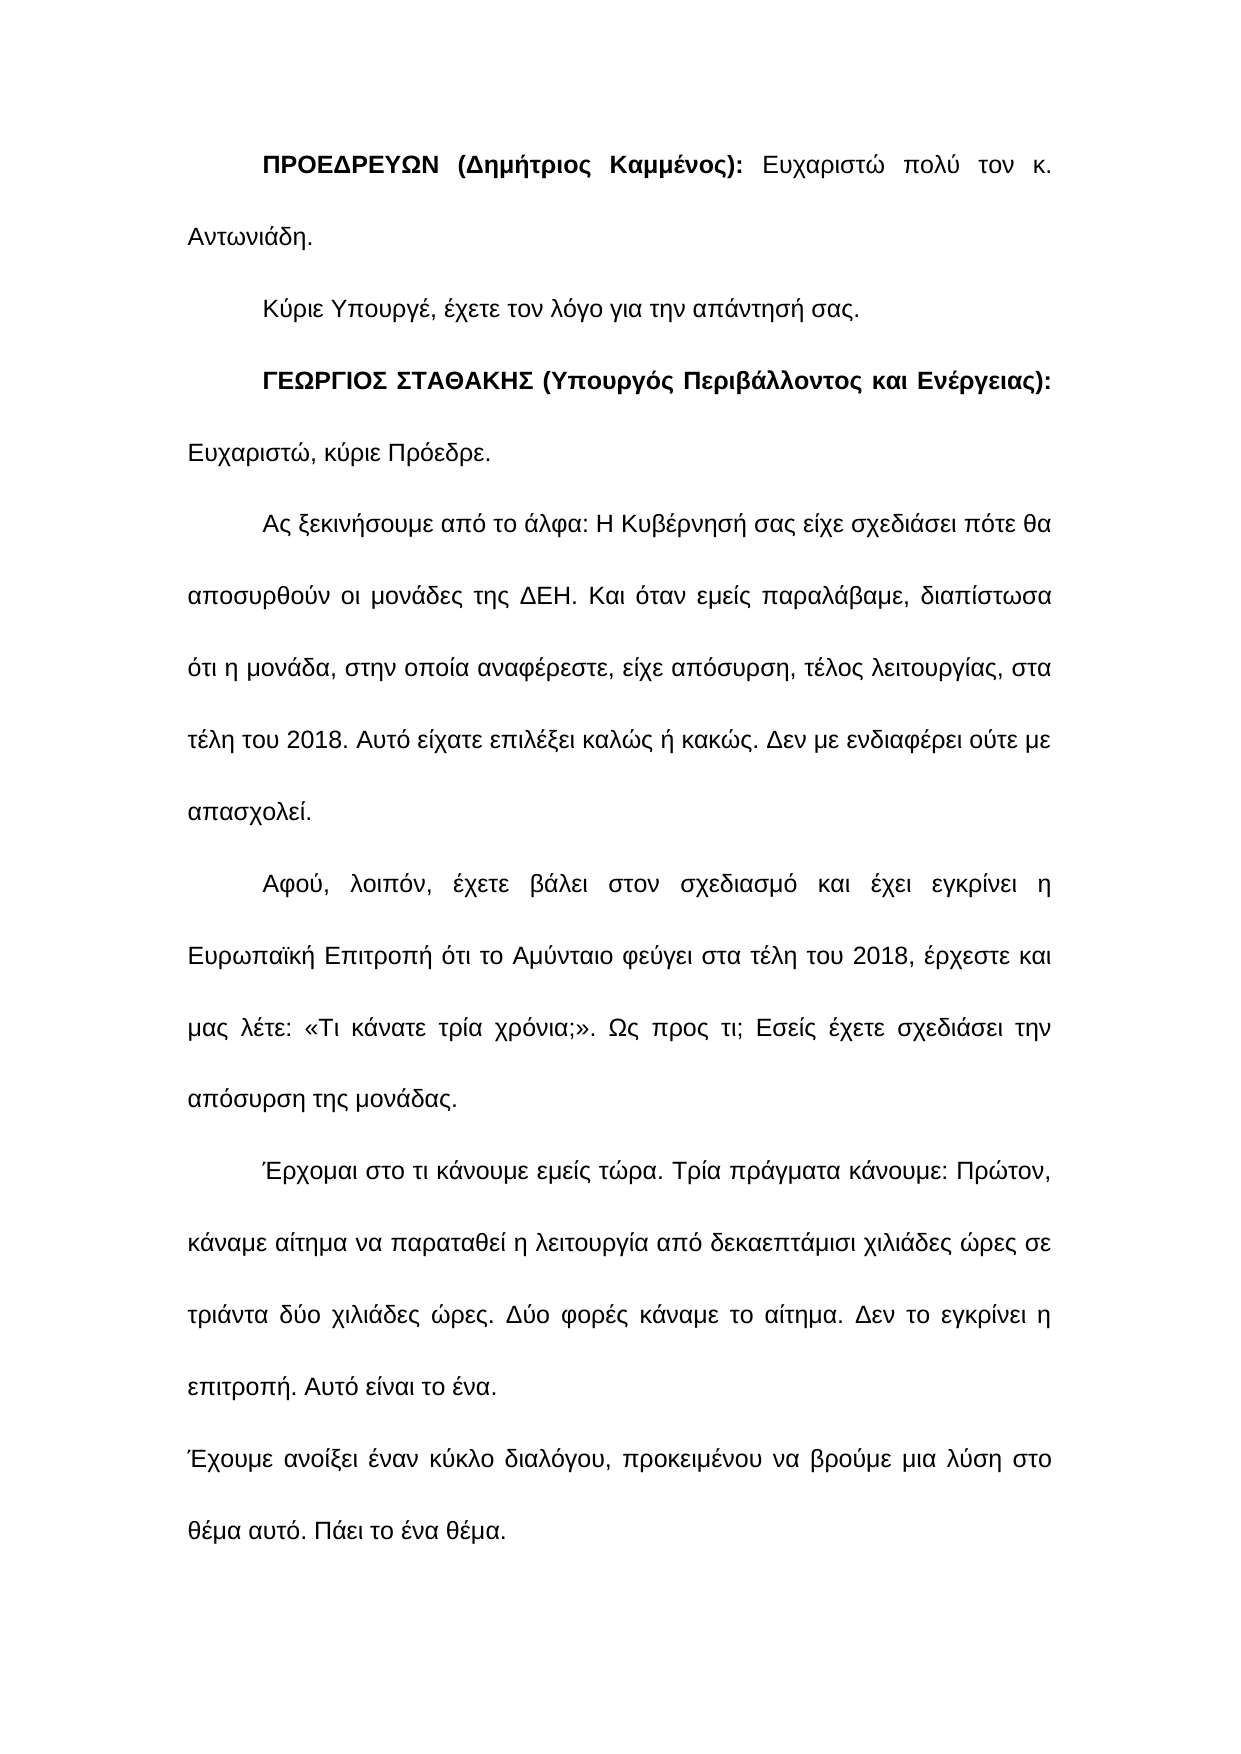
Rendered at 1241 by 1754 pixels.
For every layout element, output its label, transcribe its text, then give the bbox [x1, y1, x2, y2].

text Έχουμε ανοίξει έναν κύκλο διαλόγου, προκειμένου να βρούμε μια λύση στο θέμα αυτό. Πάει το ένα θέμα. [187, 1444, 1053, 1544]
text Αφού, λοιπόν, έχετε βάλει στον σχεδιασμό και έχει εγκρίνει η Ευρωπαϊκή Επιτροπή ότι το Αμύνταιο φεύγει στα τέλη του 2018, έρχεστε και μας λέτε: «Τι κάνατε τρία χρόνια;». Ως προς τι; Εσείς έχετε σχεδιάσει την απόσυρση της μονάδας. [187, 869, 1053, 1113]
text Κύριε Υπουργέ, έχετε τον λόγο για την απάντησή σας. [187, 294, 1053, 322]
text ΓΕΩΡΓΙΟΣ ΣΤΑΘΑΚΗΣ (Υπουργός Περιβάλλοντος και Ενέργειας): Ευχαριστώ, κύριε Πρόεδρε. [187, 366, 1053, 466]
text ΠΡΟΕΔΡΕΥΩΝ (Δημήτριος Καμμένος): Ευχαριστώ πολύ τον κ. Αντωνιάδη. [187, 150, 1053, 251]
text Έρχομαι στο τι κάνουμε εμείς τώρα. Τρία πράγματα κάνουμε: Πρώτον, κάναμε αίτημα να παραταθεί η λειτουργία από δεκαεπτάμισι χιλιάδες ώρες σε τριάντα δύο χιλιάδες ώρες. Δύο φορές κάναμε το αίτημα. Δεν το εγκρίνει η επιτροπή. Αυτό είναι το ένα. [187, 1156, 1053, 1401]
text Ας ξεκινήσουμε από το άλφα: Η Κυβέρνησή σας είχε σχεδιάσει πότε θα αποσυρθούν οι μονάδες της ΔΕΗ. Και όταν εμείς παραλάβαμε, διαπίστωσα ότι η μονάδα, στην οποία αναφέρεστε, είχε απόσυρση, τέλος λειτουργίας, στα τέλη του 2018. Αυτό είχατε επιλέξει καλώς ή κακώς. Δεν με ενδιαφέρει ούτε με απασχολεί. [187, 509, 1053, 826]
